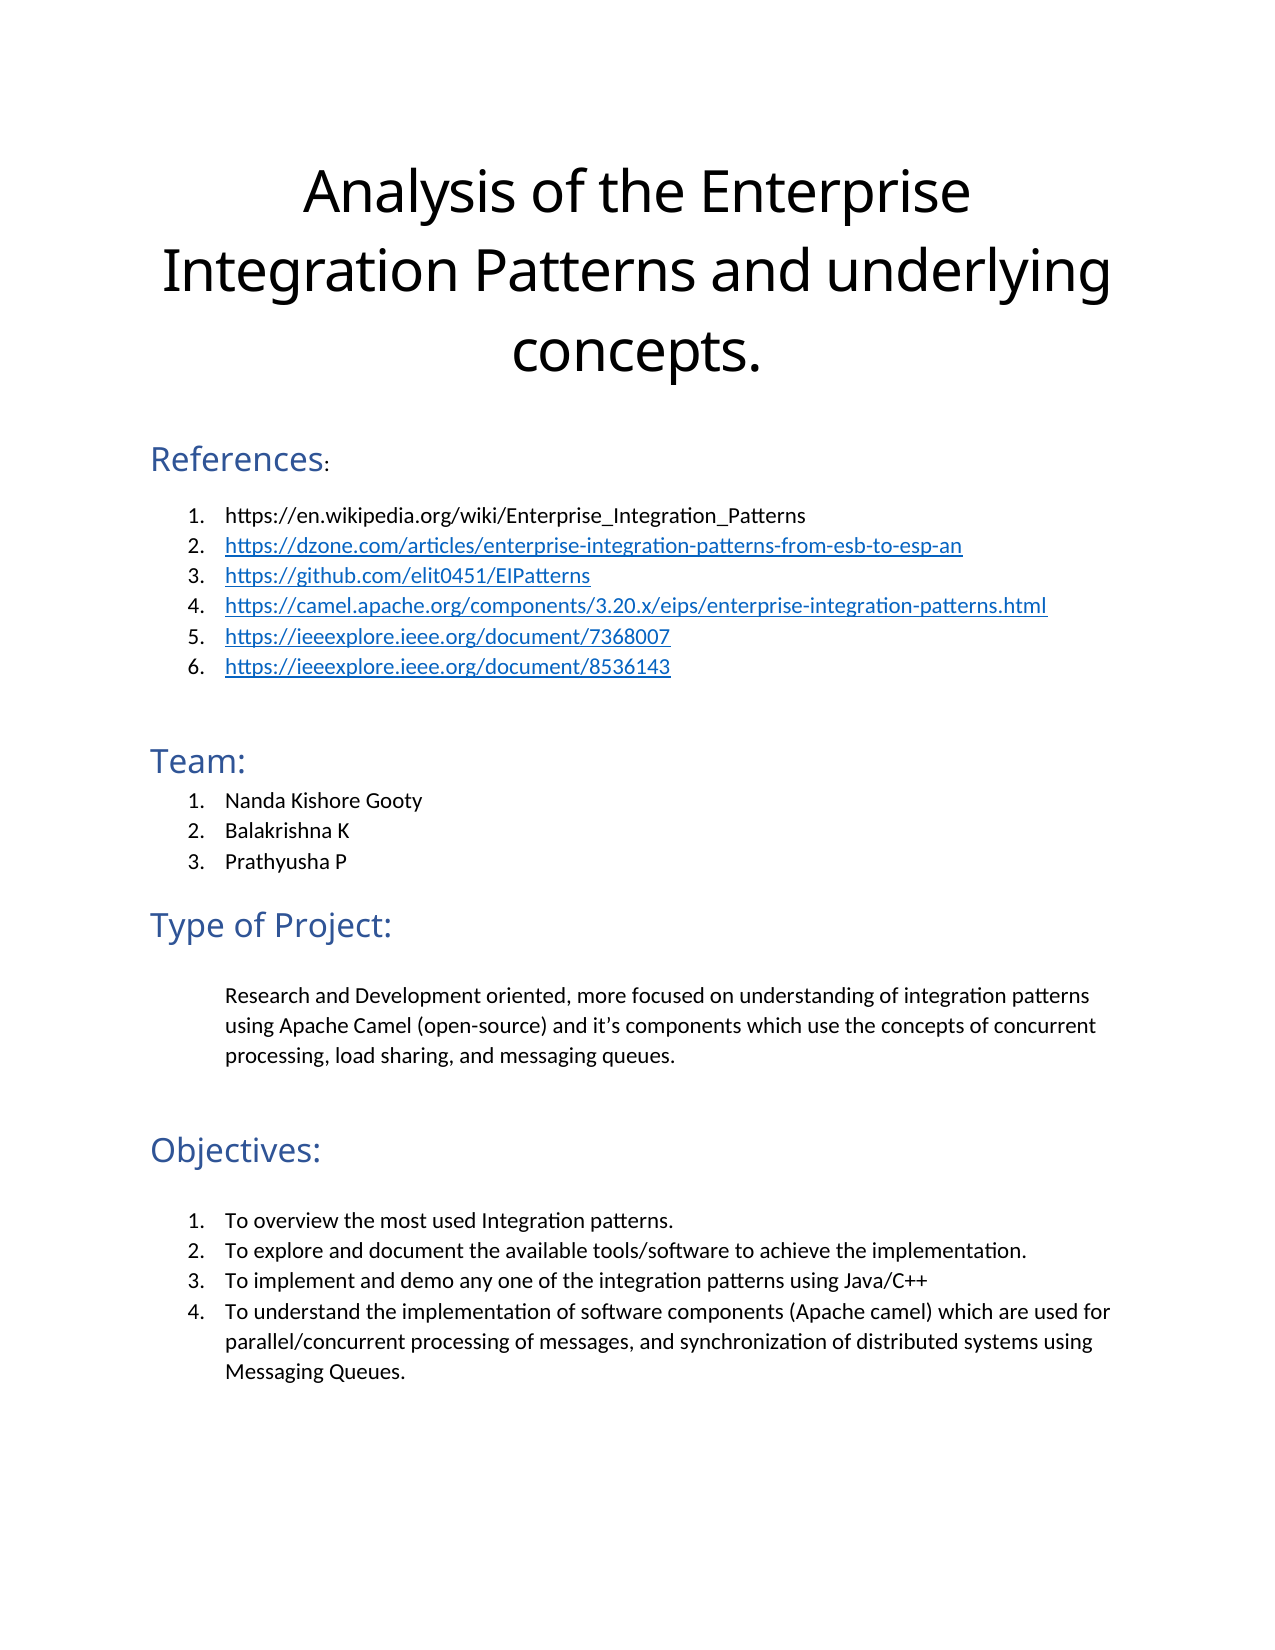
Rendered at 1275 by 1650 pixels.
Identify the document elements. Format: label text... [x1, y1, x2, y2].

list https://github.com/elit0451/EIPatterns [187, 561, 1125, 589]
list https://dzone.com/articles/enterprise-integration-patterns-from-esb-to-esp-an [187, 531, 1125, 559]
list Balakrishna K [187, 817, 1125, 844]
list https://en.wikipedia.org/wiki/Enterprise_Integration_Patterns [187, 501, 1125, 529]
list Prathyusha P [187, 847, 1125, 875]
subtitle Objectives: [150, 1127, 1125, 1172]
list To understand the implementation of software components (Apache camel) which are used for parallel/concurrent processing of messages, and synchronization of distributed systems using Messaging Queues. [187, 1297, 1125, 1385]
list Research and Development oriented, more focused on understanding of integration patterns using Apache Camel (open-source) and it’s components which use the concepts of concurrent processing, load sharing, and messaging queues. [225, 981, 1125, 1069]
list To explore and document the available tools/software to achieve the implementation. [187, 1236, 1125, 1264]
subtitle Team: [150, 737, 1125, 783]
text References: [150, 435, 1125, 481]
list https://camel.apache.org/components/3.20.x/eips/enterprise-integration-patterns.html [187, 592, 1125, 619]
list https://ieeexplore.ieee.org/document/7368007 [187, 622, 1125, 650]
subtitle Type of Project: [150, 902, 1125, 947]
list To overview the most used Integration patterns. [187, 1206, 1125, 1234]
list Nanda Kishore Gooty [187, 786, 1125, 814]
list https://ieeexplore.ieee.org/document/8536143 [187, 652, 1125, 680]
title Analysis of the Enterprise Integration Patterns and underlying concepts. [150, 150, 1125, 388]
list To implement and demo any one of the integration patterns using Java/C++ [187, 1267, 1125, 1294]
